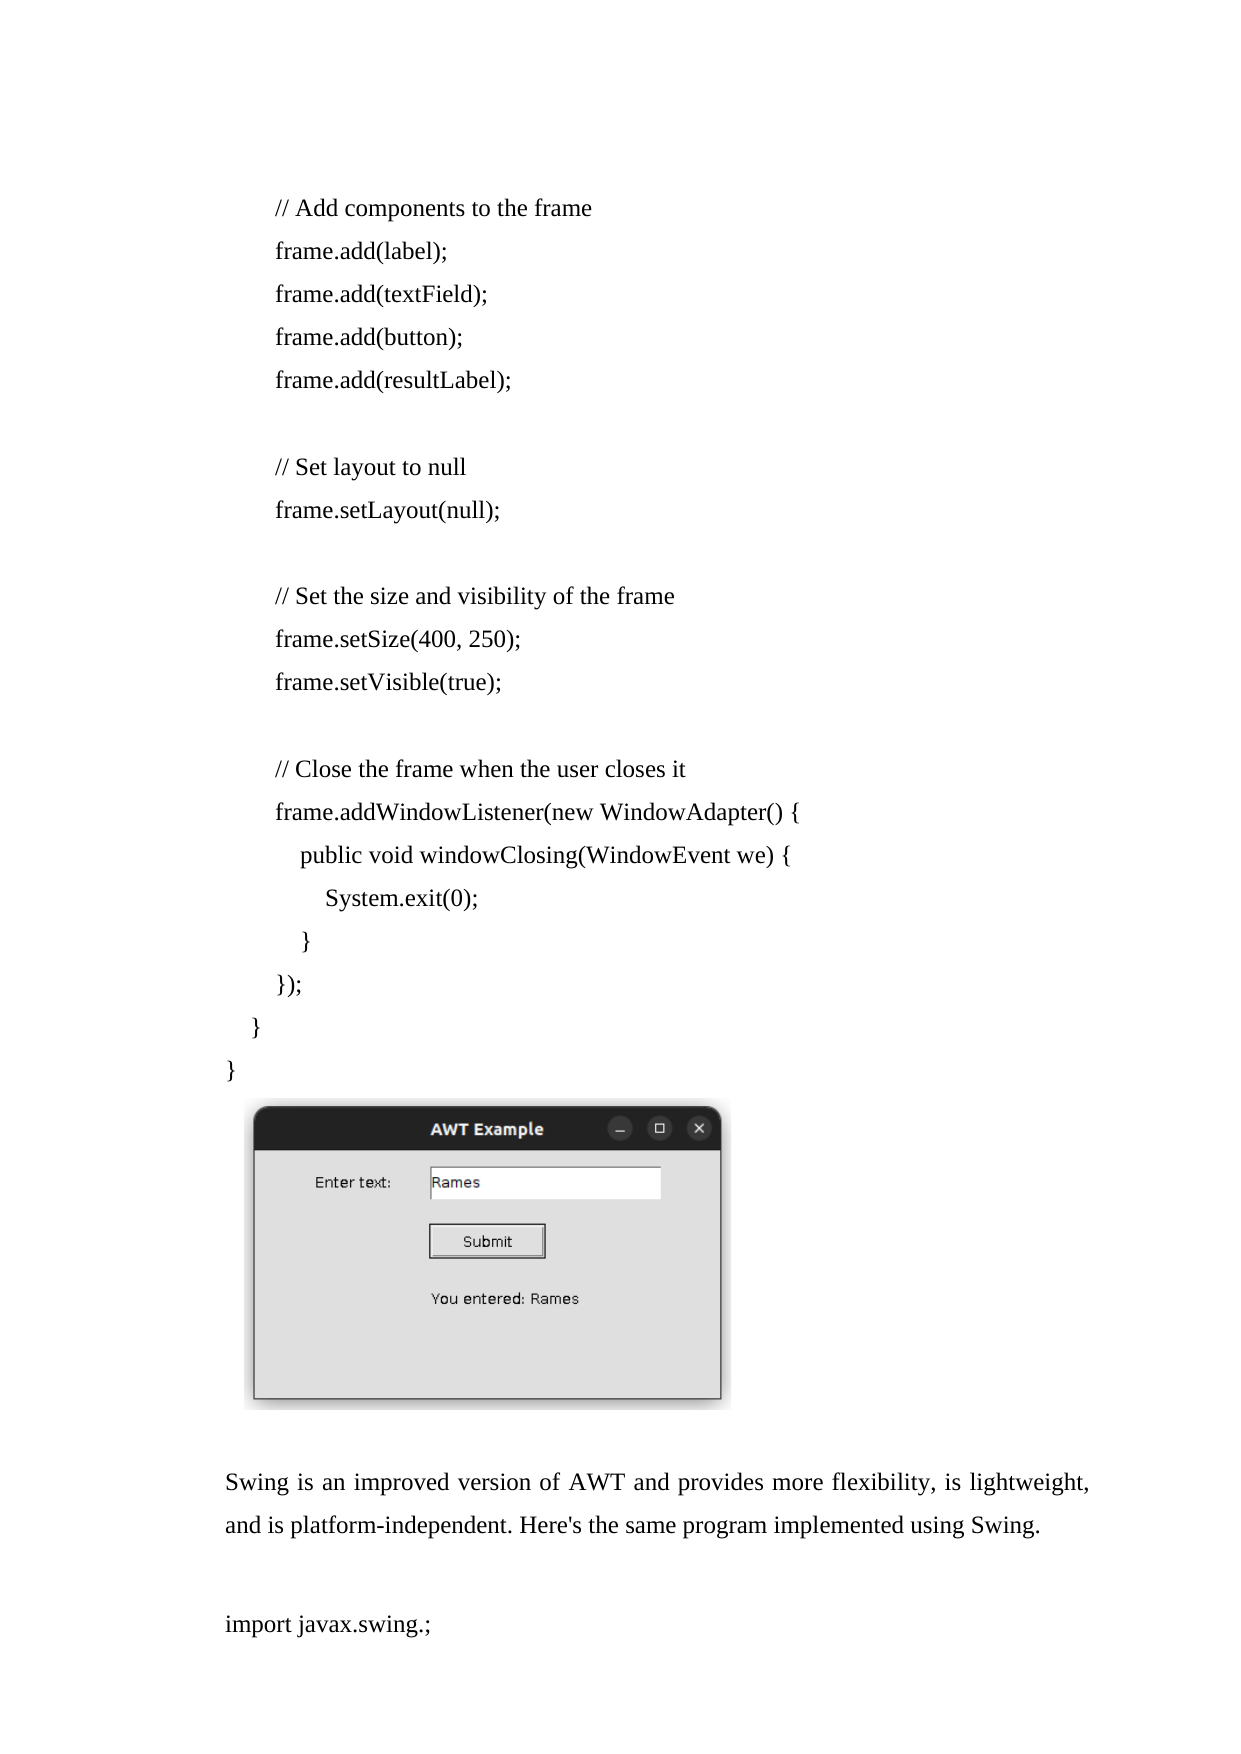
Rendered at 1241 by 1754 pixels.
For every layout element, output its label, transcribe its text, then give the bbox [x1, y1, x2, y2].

list frame.setVisible(true); [225, 667, 1090, 696]
list System.exit(0); [225, 883, 1090, 912]
list } [225, 1012, 1090, 1041]
list // Add components to the frame [225, 193, 1090, 222]
list // Set layout to null [225, 452, 1090, 481]
list Swing is an improved version of AWT and provides more flexibility, is lightweight, and is platform-independent. Here's the same program implemented using Swing. [225, 1467, 1090, 1539]
list } [225, 1056, 1090, 1084]
list // Close the frame when the user closes it [225, 754, 1090, 782]
list frame.add(textField); [225, 279, 1090, 308]
list frame.setLayout(null); [225, 495, 1090, 524]
list frame.add(resultLabel); [225, 366, 1090, 394]
list frame.addWindowListener(new WindowAdapter() { [225, 797, 1090, 826]
list public void windowClosing(WindowEvent we) { [225, 840, 1090, 869]
list frame.add(button); [225, 322, 1090, 351]
text import javax.swing.; [225, 1609, 1090, 1638]
list frame.add(label); [225, 236, 1090, 265]
list }); [225, 969, 1090, 998]
list } [225, 926, 1090, 955]
list frame.setSize(400, 250); [225, 624, 1090, 653]
list // Set the size and visibility of the frame [225, 581, 1090, 610]
